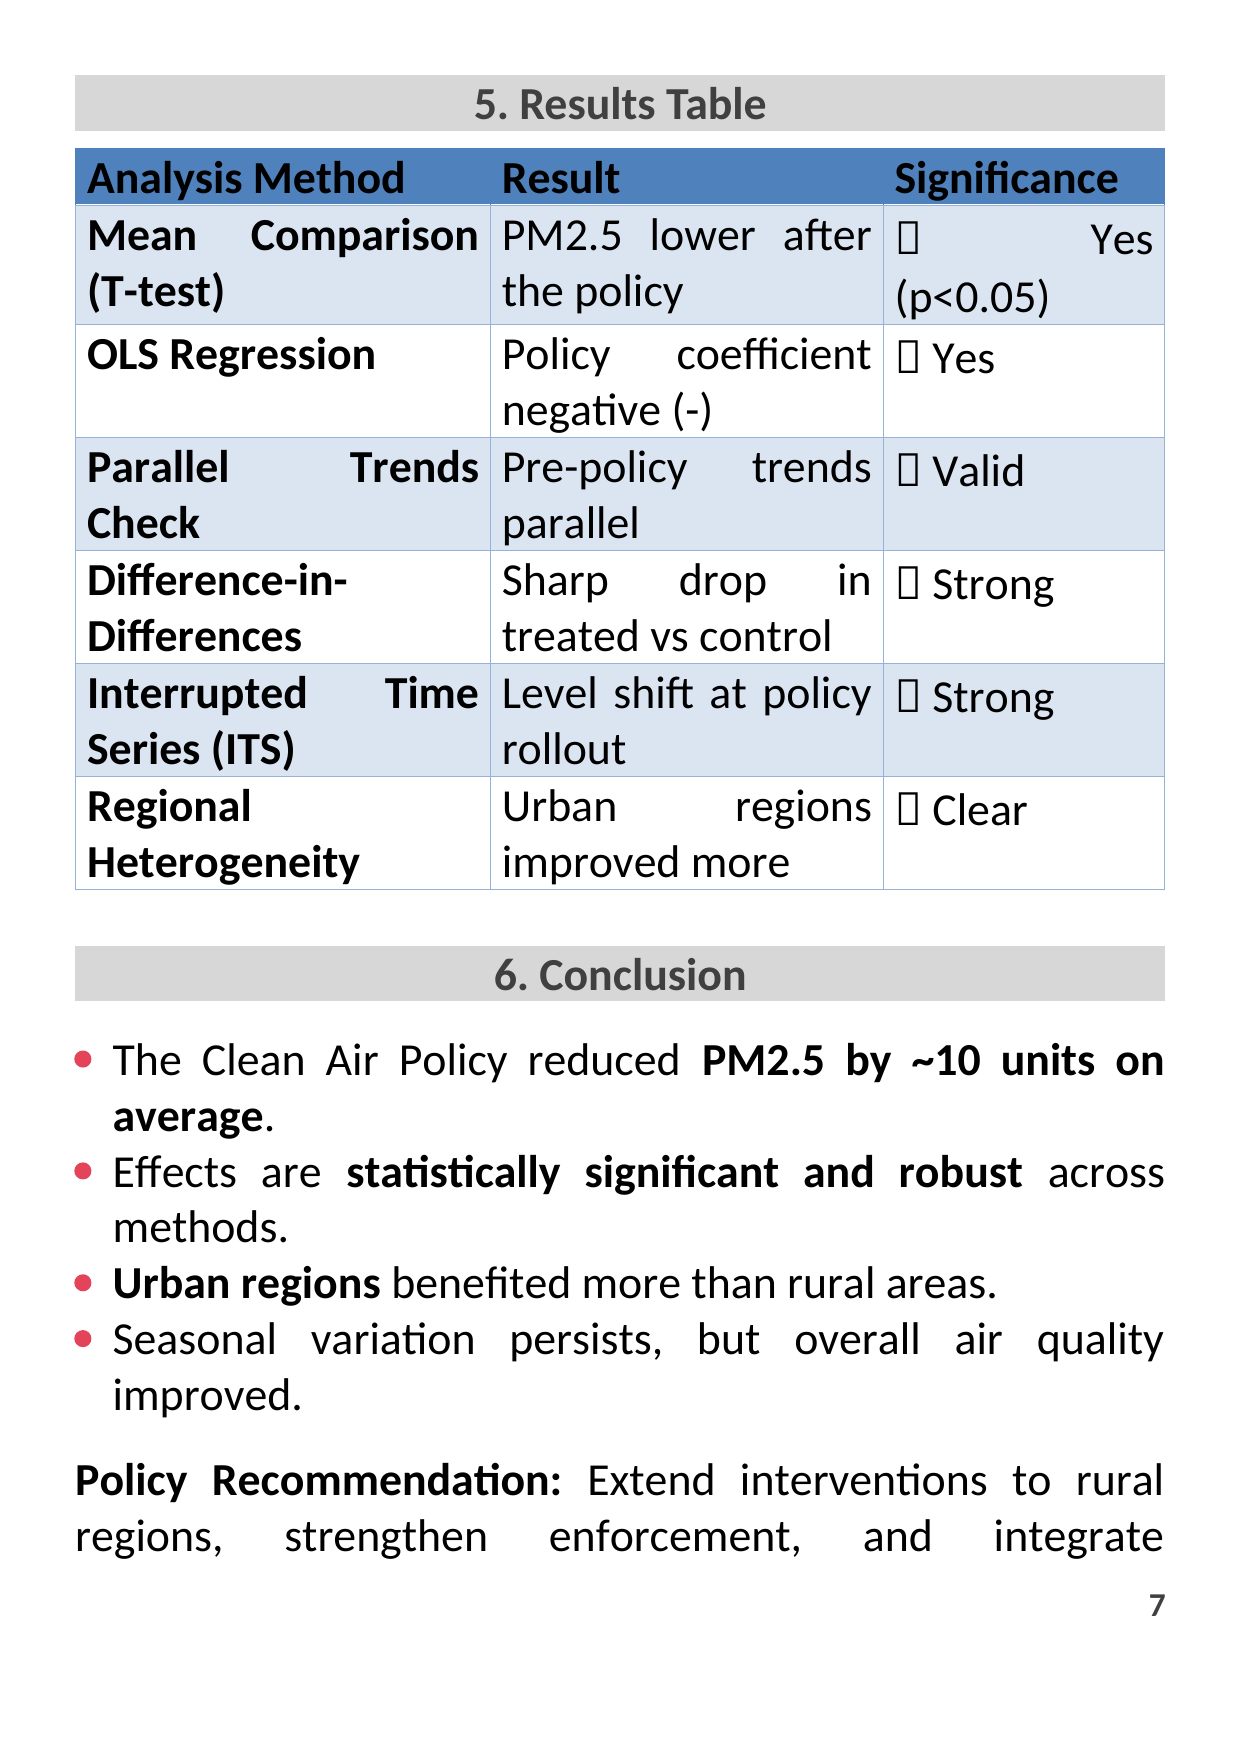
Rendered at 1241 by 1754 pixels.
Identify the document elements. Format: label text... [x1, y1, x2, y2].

table_cell Sharp drop in treated vs control [491, 551, 883, 663]
text 6. Conclusion [75, 946, 1165, 1001]
table_header Analysis Method [76, 149, 490, 204]
table_cell Regional Heterogeneity [76, 777, 490, 888]
table_cell ✅ Yes [884, 325, 1164, 437]
list Urban regions benefited more than rural areas. [75, 1254, 1165, 1310]
table_cell Mean Comparison (T-test) [76, 206, 490, 324]
table_cell PM2.5 lower after the policy [491, 206, 883, 324]
table_cell Interrupted Time Series (ITS) [76, 664, 490, 776]
table_cell ✅ Valid [884, 438, 1164, 550]
table_cell Difference-in-Differences [76, 551, 490, 663]
table_cell ✅ Yes (p<0.05) [884, 206, 1164, 324]
text 5. Results Table [75, 75, 1165, 131]
table_header Result [491, 149, 883, 204]
table_cell Parallel Trends Check [76, 438, 490, 550]
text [75, 1451, 1165, 1563]
table_header Significance [884, 149, 1164, 204]
table_cell ✅ Strong [884, 551, 1164, 663]
list Seasonal variation persists, but overall air quality improved. [75, 1310, 1165, 1422]
table_cell Policy coefficient negative (-) [491, 325, 883, 437]
table_cell Urban regions improved more [491, 777, 883, 888]
list The Clean Air Policy reduced PM2.5 by ~10 units on average. [75, 1031, 1165, 1142]
table_cell ✅ Strong [884, 664, 1164, 776]
table_cell OLS Regression [76, 325, 490, 437]
table_cell Level shift at policy rollout [491, 664, 883, 776]
table_cell Pre-policy trends parallel [491, 438, 883, 550]
table_cell ✅ Clear [884, 777, 1164, 888]
list Effects are statistically significant and robust across methods. [75, 1142, 1165, 1254]
